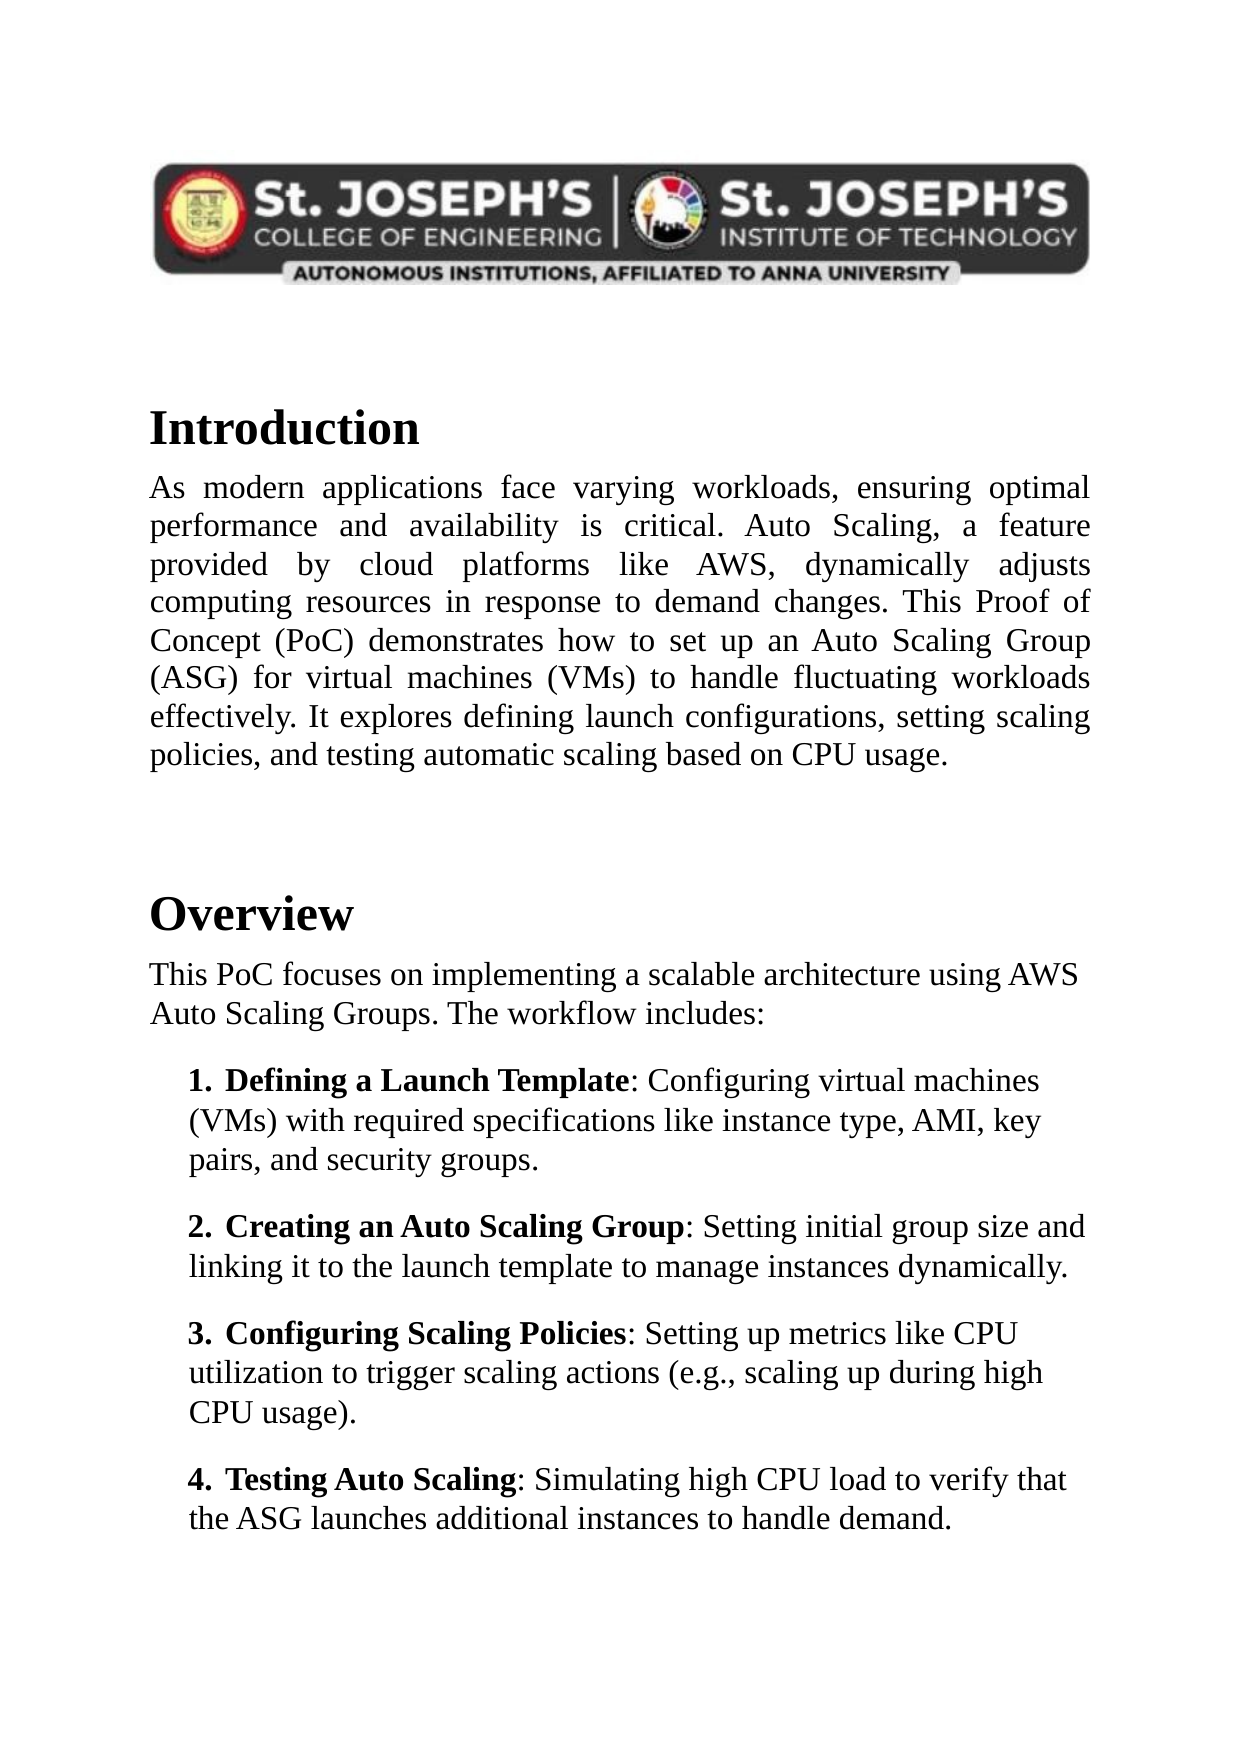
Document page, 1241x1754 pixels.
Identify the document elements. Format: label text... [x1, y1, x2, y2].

list Creating an Auto Scaling Group: Setting initial group size and linking it to the launch template to manage instances dynamically. [187, 1206, 1092, 1284]
picture [150, 150, 1091, 285]
list Defining a Launch Template: Configuring virtual machines (VMs) with required specifications like instance type, AMI, key pairs, and security groups. [187, 1060, 1092, 1178]
text As modern applications face varying workloads, ensuring optimal performance and availability is critical. Auto Scaling, a feature provided by cloud platforms like AWS, dynamically adjusts computing resources in response to demand changes. This Proof of Concept (PoC) demonstrates how to set up an Auto Scaling Group (ASG) for virtual machines (VMs) to handle fluctuating workloads effectively. It explores defining launch configurations, setting scaling policies, and testing automatic scaling based on CPU usage. [148, 468, 1092, 772]
list Testing Auto Scaling: Simulating high CPU load to verify that the ASG launches additional instances to handle demand. [187, 1459, 1092, 1537]
list Configuring Scaling Policies: Setting up metrics like CPU utilization to trigger scaling actions (e.g., scaling up during high CPU usage). [187, 1313, 1092, 1430]
subtitle Overview [148, 884, 745, 941]
subtitle Introduction [148, 398, 745, 456]
text This PoC focuses on implementing a scalable architecture using AWS Auto Scaling Groups. The workflow includes: [148, 954, 1092, 1032]
